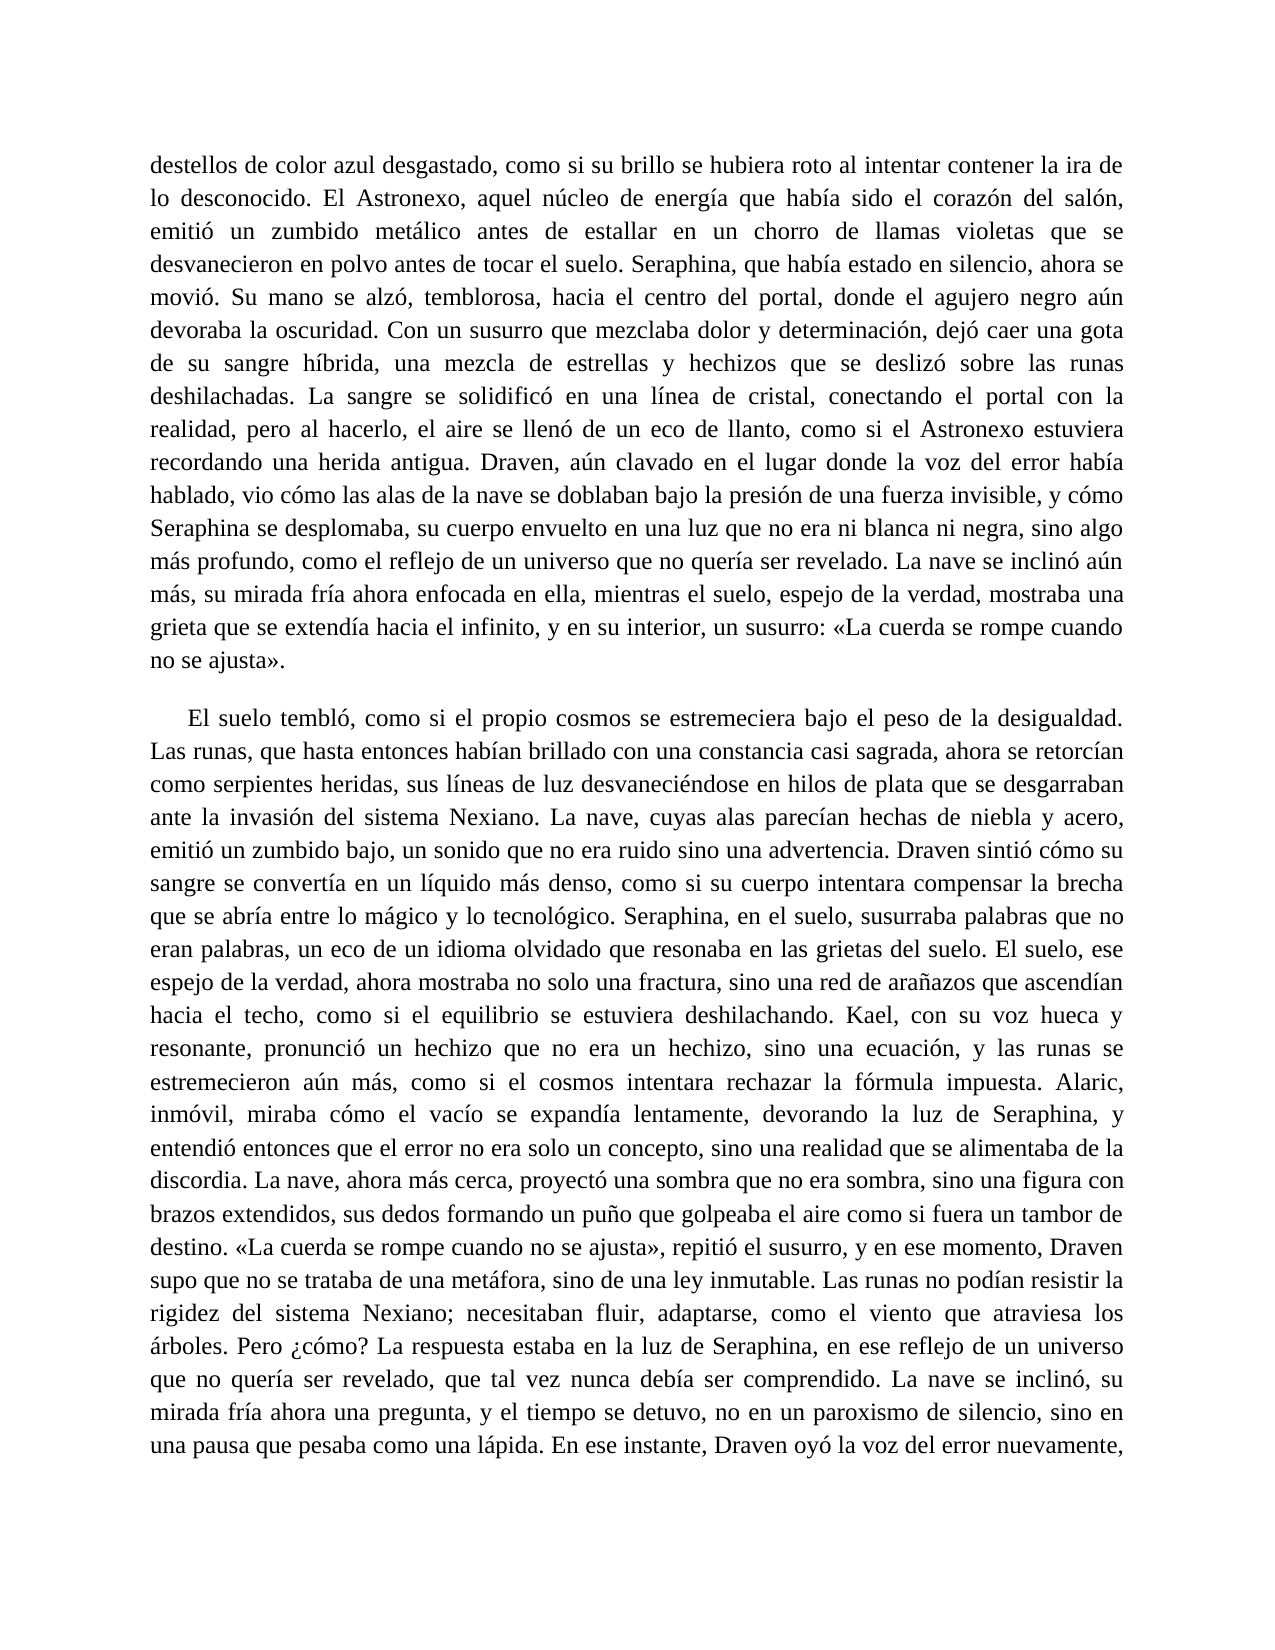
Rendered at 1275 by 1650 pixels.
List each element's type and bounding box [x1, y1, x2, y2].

text [150, 150, 1125, 674]
text [150, 703, 1125, 1458]
